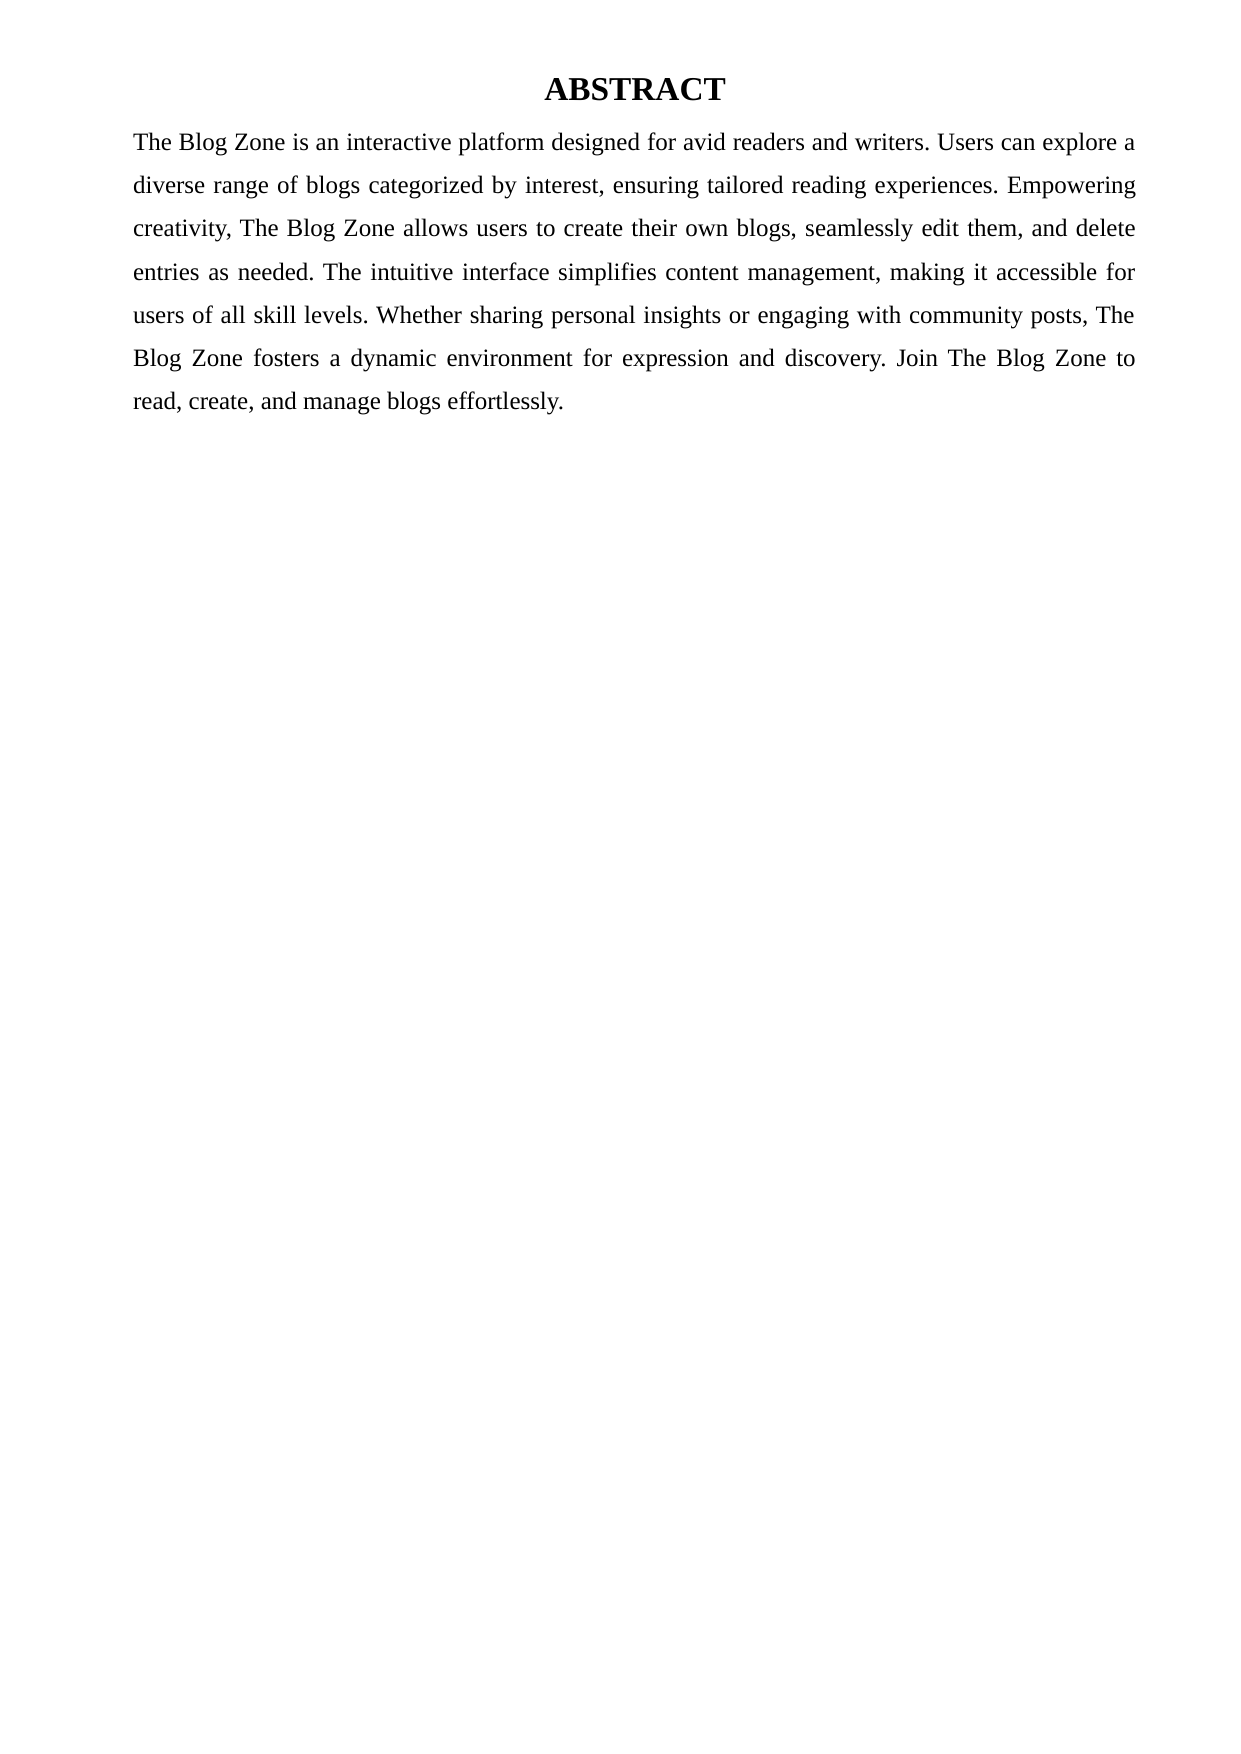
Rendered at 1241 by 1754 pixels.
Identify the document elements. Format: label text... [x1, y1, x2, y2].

text ABSTRACT [74, 69, 1196, 108]
text The Blog Zone is an interactive platform designed for avid readers and writers. Users can explore a diverse range of blogs categorized by interest, ensuring tailored reading experiences. Empowering creativity, The Blog Zone allows users to create their own blogs, seamlessly edit them, and delete entries as needed. The intuitive interface simplifies content management, making it accessible for users of all skill levels. Whether sharing personal insights or engaging with community posts, The Blog Zone fosters a dynamic environment for expression and discovery. Join The Blog Zone to read, create, and manage blogs effortlessly. [133, 127, 1137, 415]
